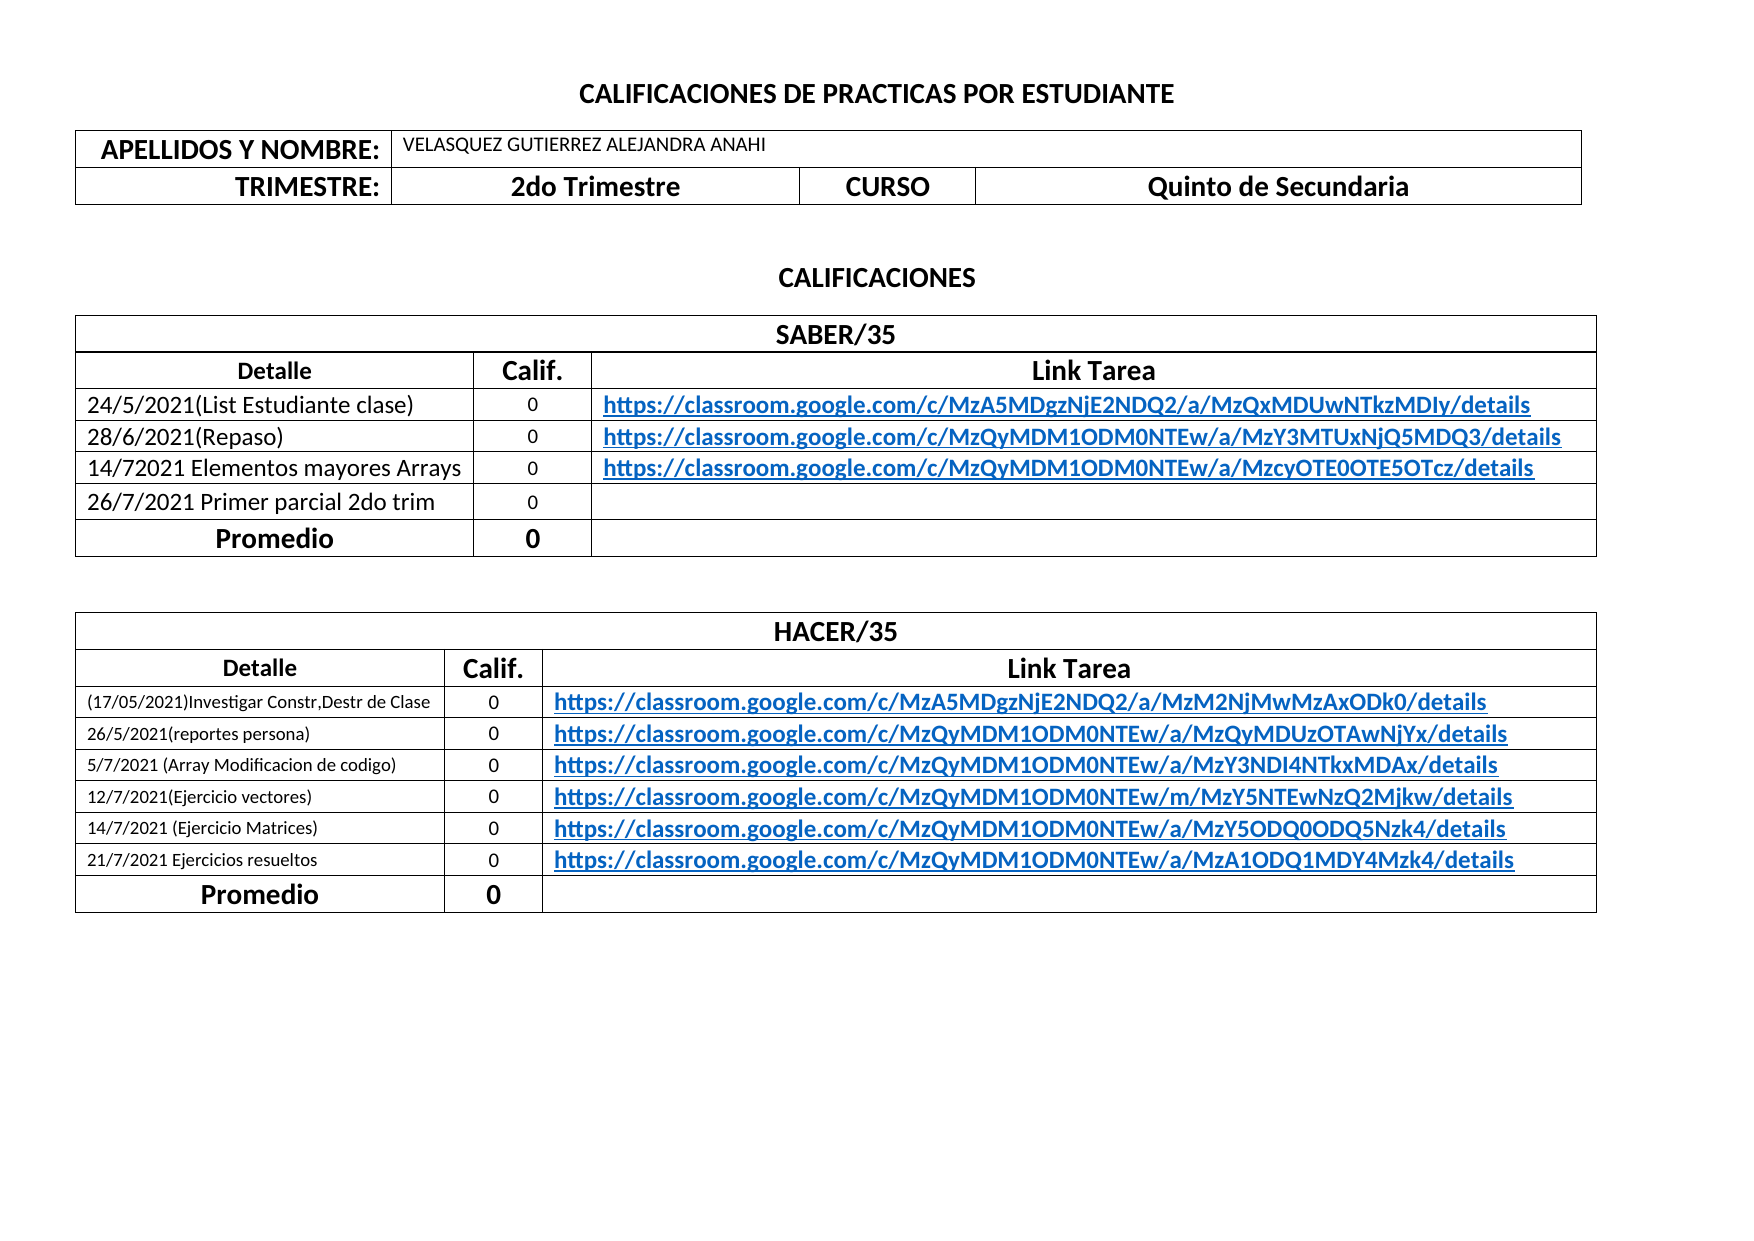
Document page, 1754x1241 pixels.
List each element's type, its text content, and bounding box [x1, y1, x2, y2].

table_cell 0 [445, 750, 542, 780]
table_cell 2do Trimestre [392, 168, 799, 203]
table_cell 14/7/2021 (Ejercicio Matrices) [76, 813, 444, 843]
table_cell [592, 520, 1596, 556]
table_cell 0 [445, 781, 542, 812]
table_cell 21/7/2021 Ejercicios resueltos [76, 844, 444, 875]
table_cell 0 [445, 813, 542, 843]
table_cell https://classroom.google.com/c/MzQyMDM1ODM0NTEw/m/MzY5NTEwNzQ2Mjkw/details [543, 781, 1596, 812]
table_cell 0 [474, 520, 591, 556]
table_cell https://classroom.google.com/c/MzA5MDgzNjE2NDQ2/a/MzM2NjMwMzAxODk0/details [543, 687, 1596, 717]
table_header HACER/35 [76, 613, 1596, 649]
table_header SABER/35 [76, 316, 1596, 351]
table_cell Promedio [76, 520, 473, 556]
table_cell https://classroom.google.com/c/MzQyMDM1ODM0NTEw/a/MzcyOTE0OTE5OTcz/details [592, 452, 1596, 483]
table_cell 12/7/2021(Ejercicio vectores) [76, 781, 444, 812]
table_header APELLIDOS Y NOMBRE: [76, 131, 391, 167]
table_cell 0 [474, 389, 591, 419]
table_cell https://classroom.google.com/c/MzQyMDM1ODM0NTEw/a/MzQyMDUzOTAwNjYx/details [543, 718, 1596, 749]
table_cell Promedio [76, 876, 444, 912]
table_cell 0 [445, 876, 542, 912]
table_cell 26/7/2021 Primer parcial 2do trim [76, 484, 473, 519]
table_cell 0 [445, 718, 542, 749]
table_cell Calif. [474, 353, 591, 388]
table_cell 0 [445, 844, 542, 875]
table_cell Link Tarea [543, 650, 1596, 686]
table_cell 0 [474, 484, 591, 519]
table_cell [543, 876, 1596, 912]
table_cell 0 [445, 687, 542, 717]
table_cell Link Tarea [592, 353, 1596, 388]
table_cell CURSO [800, 168, 975, 203]
table_cell 5/7/2021 (Array Modificacion de codigo) [76, 750, 444, 780]
table_cell [592, 484, 1596, 519]
table_cell Detalle [76, 353, 473, 388]
text CALIFICACIONES DE PRACTICAS POR ESTUDIANTE [75, 75, 1679, 111]
table_cell (17/05/2021)Investigar Constr,Destr de Clase [76, 687, 444, 717]
table_cell https://classroom.google.com/c/MzQyMDM1ODM0NTEw/a/MzY3NDI4NTkxMDAx/details [543, 750, 1596, 780]
table_cell 14/72021 Elementos mayores Arrays [76, 452, 473, 483]
table_cell 0 [474, 421, 591, 451]
table_cell Quinto de Secundaria [976, 168, 1581, 203]
table_cell TRIMESTRE: [76, 168, 391, 203]
table_cell https://classroom.google.com/c/MzQyMDM1ODM0NTEw/a/MzY3MTUxNjQ5MDQ3/details [592, 421, 1596, 451]
table_cell 0 [474, 452, 591, 483]
table_cell Detalle [76, 650, 444, 686]
table_cell https://classroom.google.com/c/MzA5MDgzNjE2NDQ2/a/MzQxMDUwNTkzMDIy/details [592, 389, 1596, 419]
table_header VELASQUEZ GUTIERREZ ALEJANDRA ANAHI [392, 131, 1581, 167]
table_cell https://classroom.google.com/c/MzQyMDM1ODM0NTEw/a/MzY5ODQ0ODQ5Nzk4/details [543, 813, 1596, 843]
table_cell 28/6/2021(Repaso) [76, 421, 473, 451]
table_cell 24/5/2021(List Estudiante clase) [76, 389, 473, 419]
table_cell 26/5/2021(reportes persona) [76, 718, 444, 749]
table_cell Calif. [445, 650, 542, 686]
table_cell https://classroom.google.com/c/MzQyMDM1ODM0NTEw/a/MzA1ODQ1MDY4Mzk4/details [543, 844, 1596, 875]
text CALIFICACIONES [75, 259, 1679, 295]
